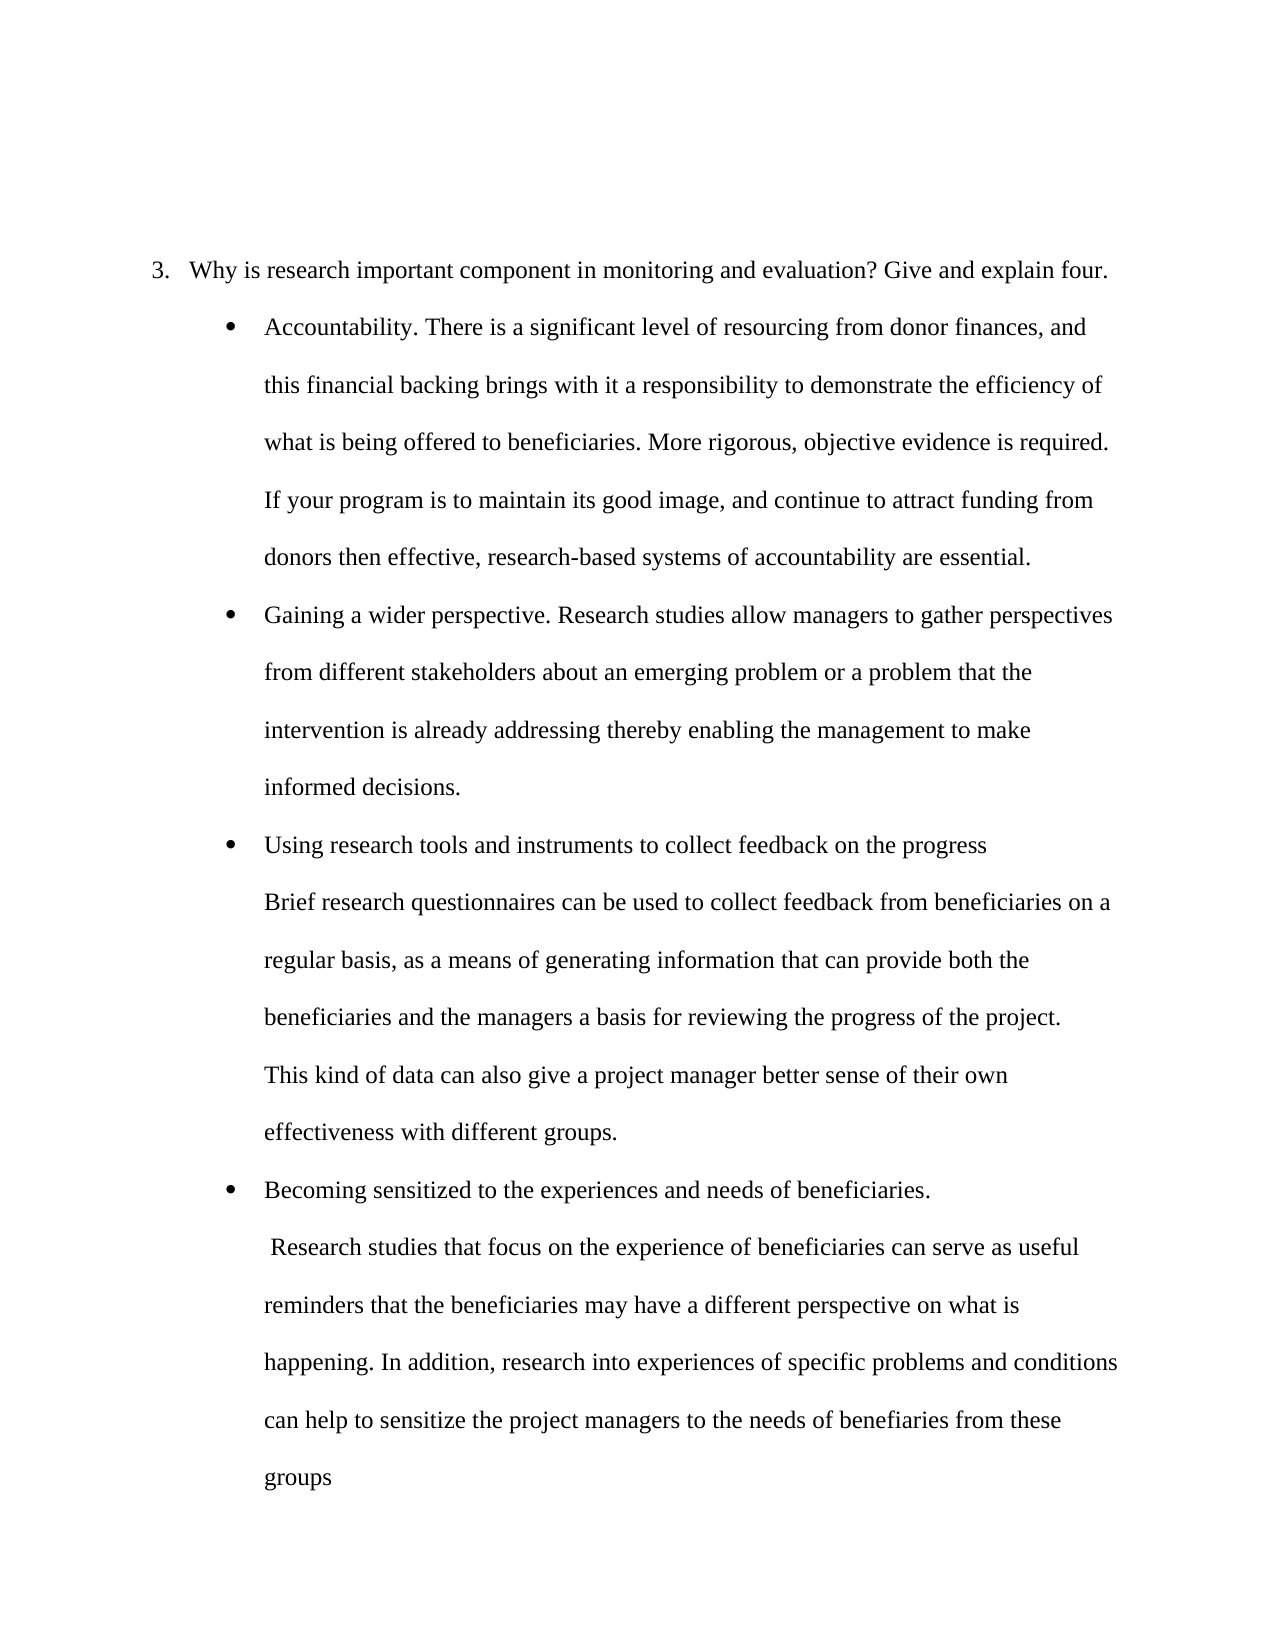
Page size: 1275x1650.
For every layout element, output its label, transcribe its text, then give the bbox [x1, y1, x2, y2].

list Why is research important component in monitoring and evaluation? Give and explain four. [151, 255, 1119, 283]
list Gaining a wider perspective. Research studies allow managers to gather perspectives from different stakeholders about an emerging problem or a problem that the intervention is already addressing thereby enabling the management to make informed decisions. [226, 600, 1119, 801]
list Becoming sensitized to the experiences and needs of beneficiaries. [226, 1175, 1119, 1203]
list This kind of data can also give a project manager better sense of their own effectiveness with different groups. [264, 1060, 1119, 1146]
list Brief research questionnaires can be used to collect feedback from beneficiaries on a regular basis, as a means of generating information that can provide both the beneficiaries and the managers a basis for reviewing the progress of the project. [264, 887, 1119, 1031]
list Using research tools and instruments to collect feedback on the progress [226, 830, 1119, 858]
list Research studies that focus on the experience of beneficiaries can serve as useful reminders that the beneficiaries may have a different perspective on what is happening. In addition, research into experiences of specific problems and conditions can help to sensitize the project managers to the needs of benefiaries from these groups [264, 1232, 1119, 1491]
list Accountability. There is a significant level of resourcing from donor finances, and this financial backing brings with it a responsibility to demonstrate the efficiency of what is being offered to beneficiaries. More rigorous, objective evidence is required. If your program is to maintain its good image, and continue to attract funding from donors then effective, research-based systems of accountability are essential. [226, 312, 1119, 571]
